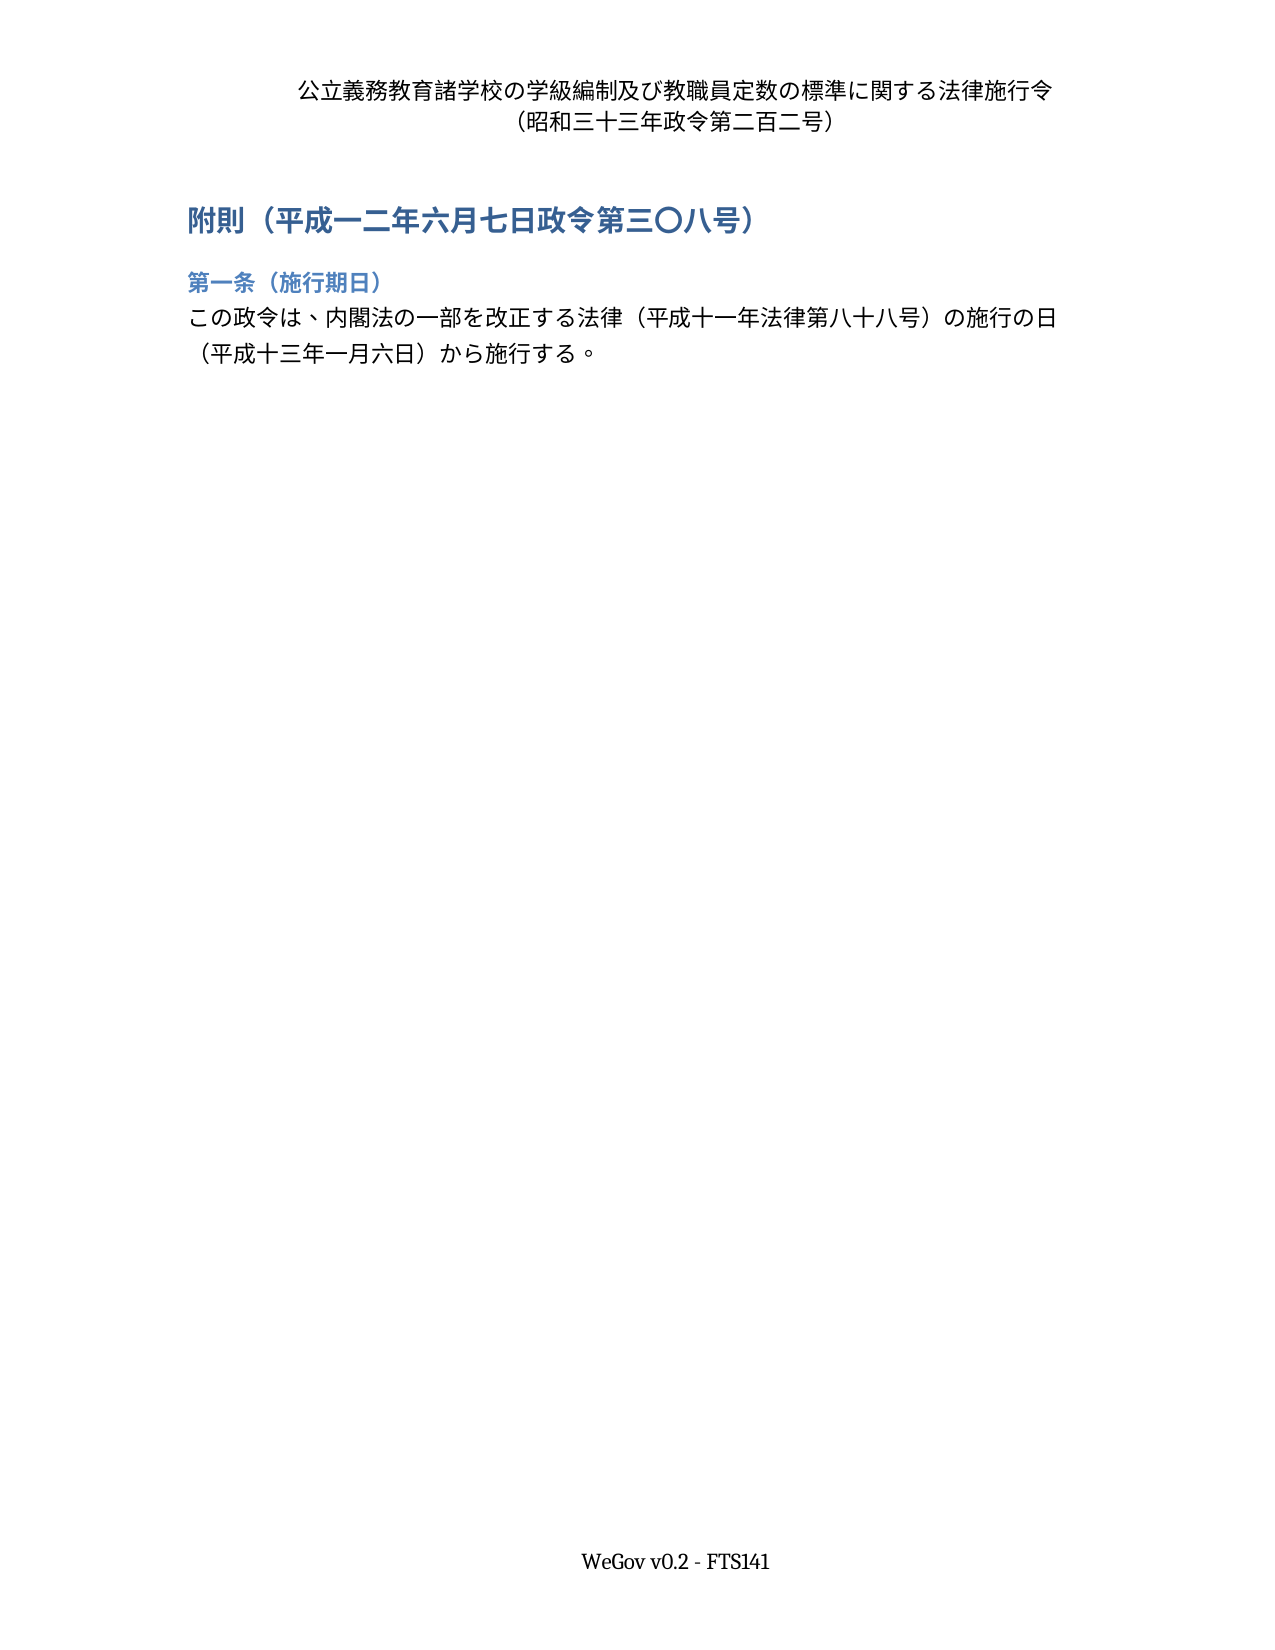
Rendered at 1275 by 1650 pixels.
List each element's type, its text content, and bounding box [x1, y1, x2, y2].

subtitle 附則（平成一二年六月七日政令第三〇八号） [187, 200, 1087, 240]
text この政令は、内閣法の一部を改正する法律（平成十一年法律第八十八号）の施行の日（平成十三年一月六日）から施行する。 [187, 302, 1087, 369]
subtitle 第一条（施行期日） [187, 266, 1087, 298]
